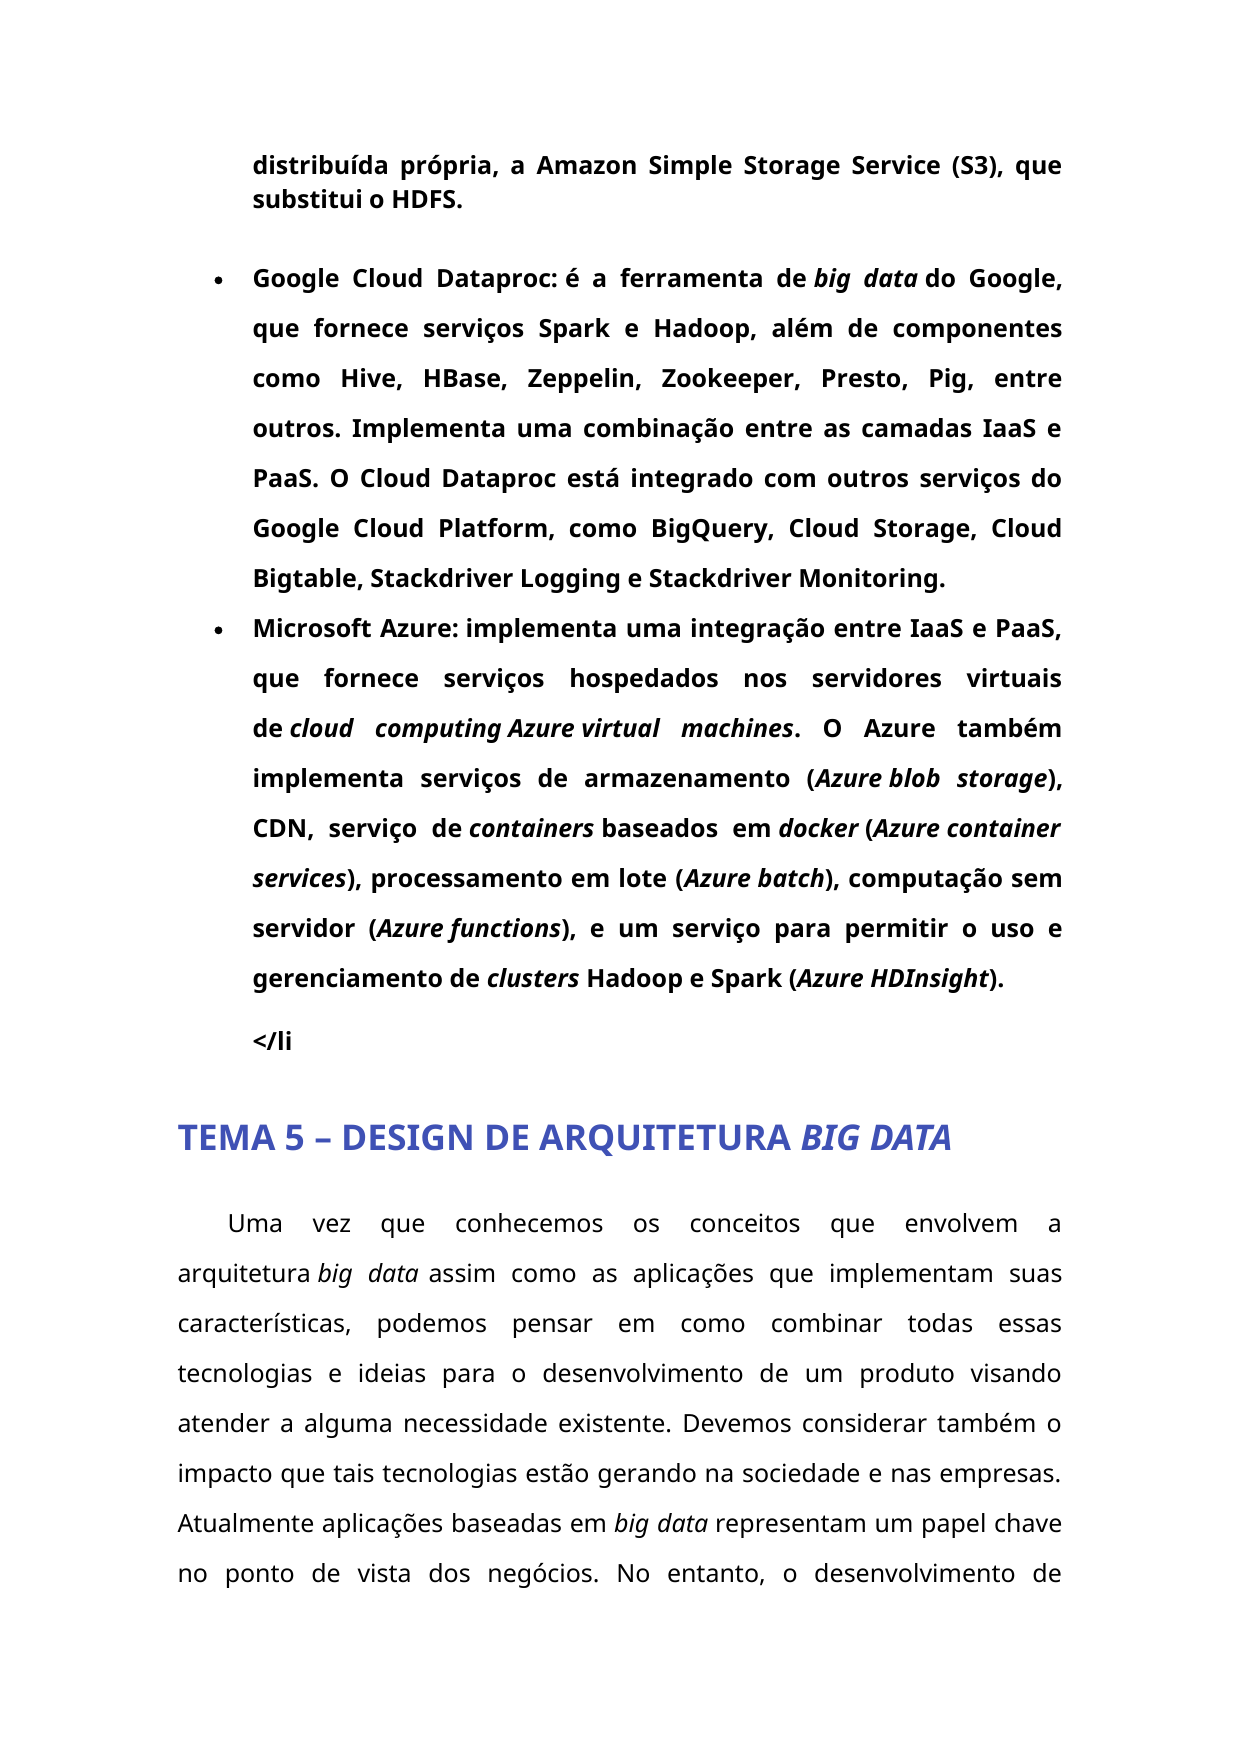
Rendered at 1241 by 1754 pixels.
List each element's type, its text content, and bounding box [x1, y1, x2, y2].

list Microsoft Azure: implementa uma integração entre IaaS e PaaS, que fornece serviços hospedados nos servidores virtuais de cloud computing Azure virtual machines. O Azure também implementa serviços de armazenamento (Azure blob storage), CDN, serviço de containers baseados em docker (Azure container services), processamento em lote (Azure batch), computação sem servidor (Azure functions), e um serviço para permitir o uso e gerenciamento de clusters Hadoop e Spark (Azure HDInsight). [215, 595, 1063, 995]
list Google Cloud Dataproc: é a ferramenta de big data do Google, que fornece serviços Spark e Hadoop, além de componentes como Hive, HBase, Zeppelin, Zookeeper, Presto, Pig, entre outros. Implementa uma combinação entre as camadas IaaS e PaaS. O Cloud Dataproc está integrado com outros serviços do Google Cloud Platform, como BigQuery, Cloud Storage, Cloud Bigtable, Stackdriver Logging e Stackdriver Monitoring. [215, 245, 1063, 595]
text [177, 1190, 1063, 1590]
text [252, 148, 1063, 216]
text TEMA 5 – DESIGN DE ARQUITETURA BIG DATA [177, 1108, 1063, 1161]
text </li [252, 1024, 1063, 1058]
